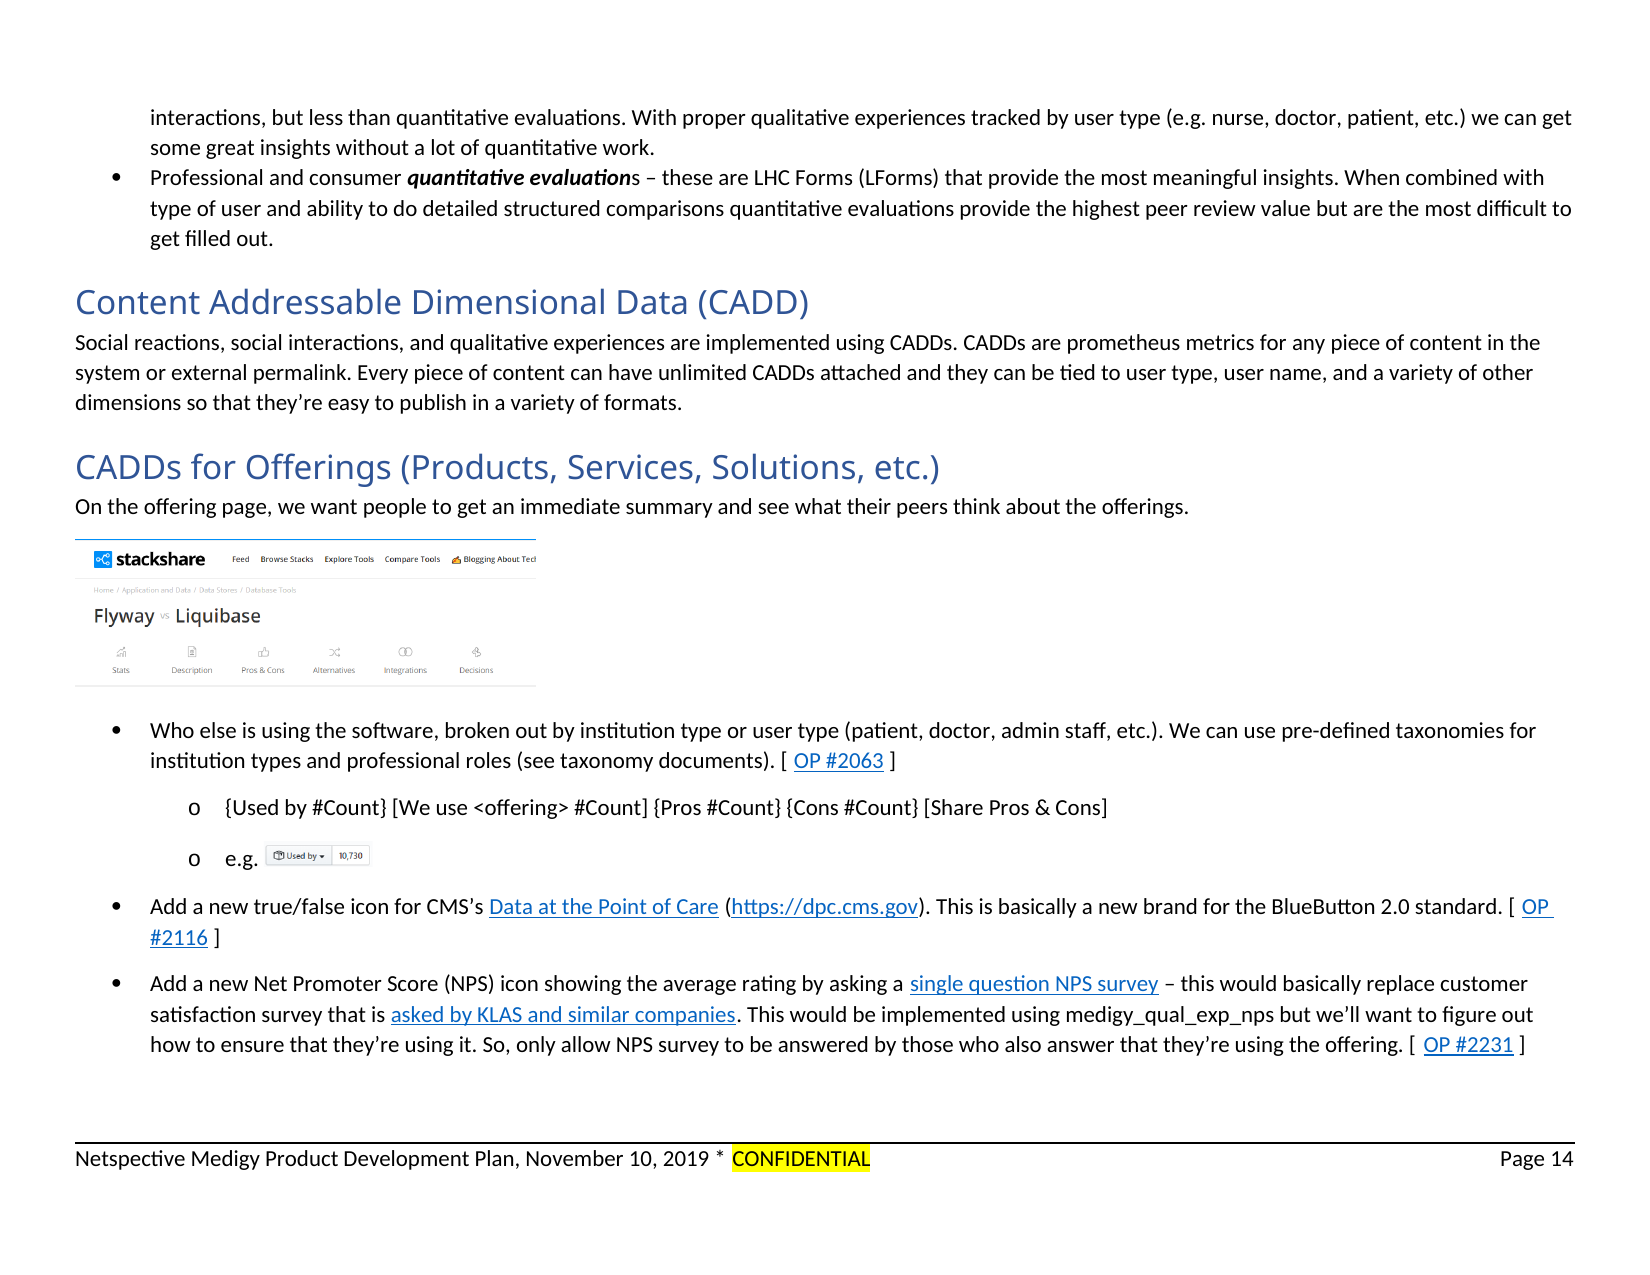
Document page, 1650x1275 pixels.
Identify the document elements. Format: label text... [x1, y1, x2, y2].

picture [187, 103, 485, 189]
list Professional and consumer qualitative experiences – these are CADDs like pros/cons, integrates with, similar to, confirmed devices, etc. These qualitative experiences provide significant context and awareness of the functionality of an offering, more than simple social reactions and social interactions, but less than quantitative evaluations. With proper qualitative experiences tracked by user type (e.g. nurse, doctor, patient, etc.) we can get some great insights without a lot of quantitative work. [112, 298, 1575, 416]
list {Used by #Count} [We use <offering> #Count] {Pros #Count} {Cons #Count} [Share Pros & Cons] [187, 1049, 1575, 1078]
list Professional and consumer social interactions – these are things like “I use this product,” “I have a question,” “I am interested in this offering,” and similar Medigy CADDs. Social interactions are a little more meaningful as peer reviews because they indicate a little more forethought and consideration. When tied to the type of user (e.g. patient, doctor, etc.) even simple social interactions can have significant value. [112, 207, 1575, 296]
text On the offering page, we want people to get an immediate summary and see what their peers think about the offerings. [75, 748, 1575, 776]
list Professional and consumer quantitative evaluations – these are LHC Forms (LForms) that provide the most meaningful insights. When combined with type of user and ability to do detailed structured comparisons quantitative evaluations provide the highest peer review value but are the most difficult to get filled out. [112, 419, 1575, 507]
subtitle CADDs for Offerings (Products, Services, Solutions, etc.) [75, 699, 1575, 744]
subtitle Content Addressable Dimensional Data (CADD) [75, 534, 1575, 580]
text Social reactions, social interactions, and qualitative experiences are implemented using CADDs. CADDs are prometheus metrics for any piece of content in the system or external permalink. Every piece of content can have unlimited CADDs attached and they can be tied to user type, user name, and a variety of other dimensions so that they’re easy to publish in a variety of formats. [75, 583, 1575, 672]
picture [75, 794, 536, 953]
list Who else is using the software, broken out by institution type or user type (patient, doctor, admin staff, etc.). We can use pre-defined taxonomies for institution types and professional roles (see taxonomy documents). [ OP #2063 ] [112, 972, 1575, 1030]
